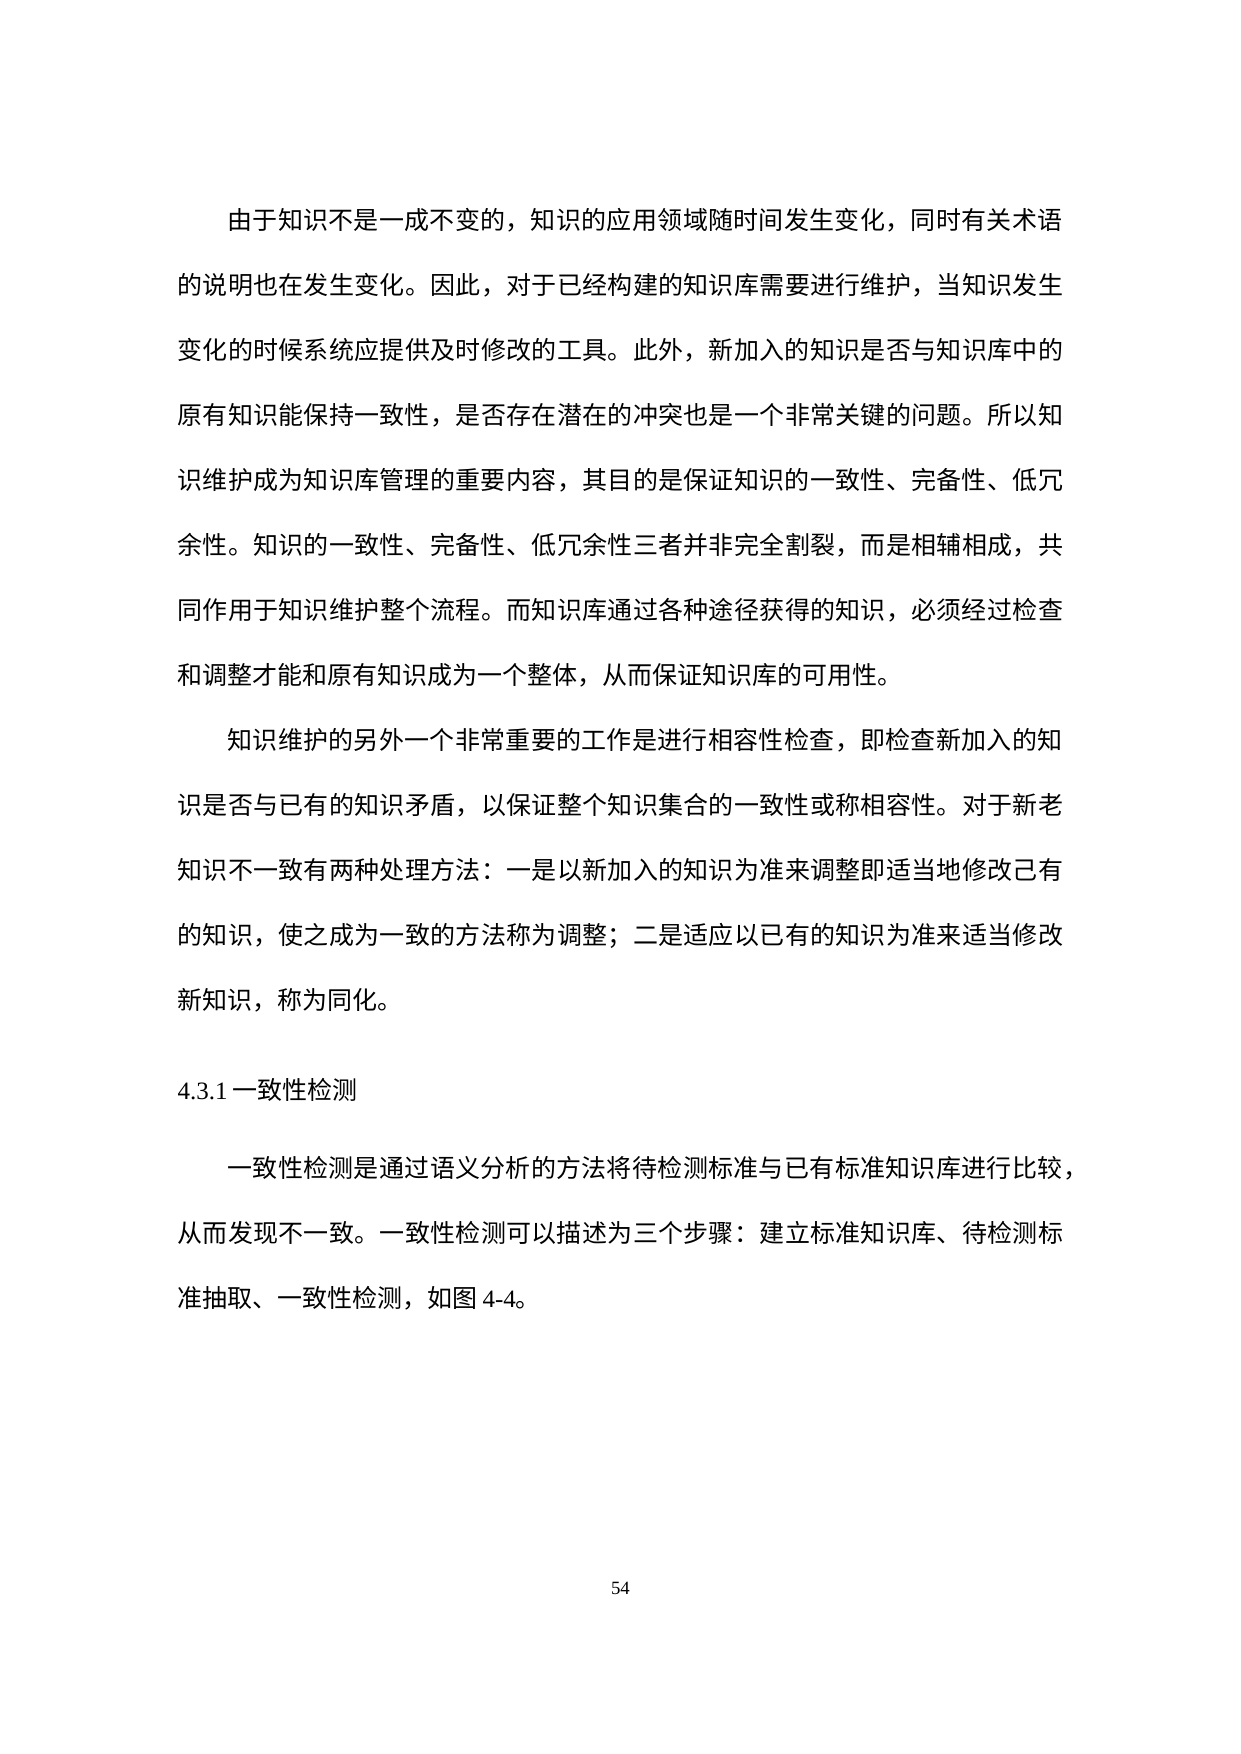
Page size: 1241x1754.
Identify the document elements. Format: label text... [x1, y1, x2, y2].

text 4.3.1一致性检测 [177, 1056, 1063, 1121]
text 知识维护的另外一个非常重要的工作是进行相容性检查，即检查新加入的知识是否与已有的知识矛盾，以保证整个知识集合的一致性或称相容性。对于新老知识不一致有两种处理方法：一是以新加入的知识为准来调整即适当地修改己有的知识，使之成为一致的方法称为调整；二是适应以已有的知识为准来适当修改新知识，称为同化。 [177, 706, 1063, 1031]
text 由于知识不是一成不变的，知识的应用领域随时间发生变化，同时有关术语的说明也在发生变化。因此，对于已经构建的知识库需要进行维护，当知识发生变化的时候系统应提供及时修改的工具。此外，新加入的知识是否与知识库中的原有知识能保持一致性，是否存在潜在的冲突也是一个非常关键的问题。所以知识维护成为知识库管理的重要内容，其目的是保证知识的一致性、完备性、低冗余性。知识的一致性、完备性、低冗余性三者并非完全割裂，而是相辅相成，共同作用于知识维护整个流程。而知识库通过各种途径获得的知识，必须经过检查和调整才能和原有知识成为一个整体，从而保证知识库的可用性。 [177, 186, 1063, 706]
text 一致性检测是通过语义分析的方法将待检测标准与已有标准知识库进行比较，从而发现不一致。一致性检测可以描述为三个步骤：建立标准知识库、待检测标准抽取、一致性检测，如图4-4。 [177, 1134, 1063, 1329]
